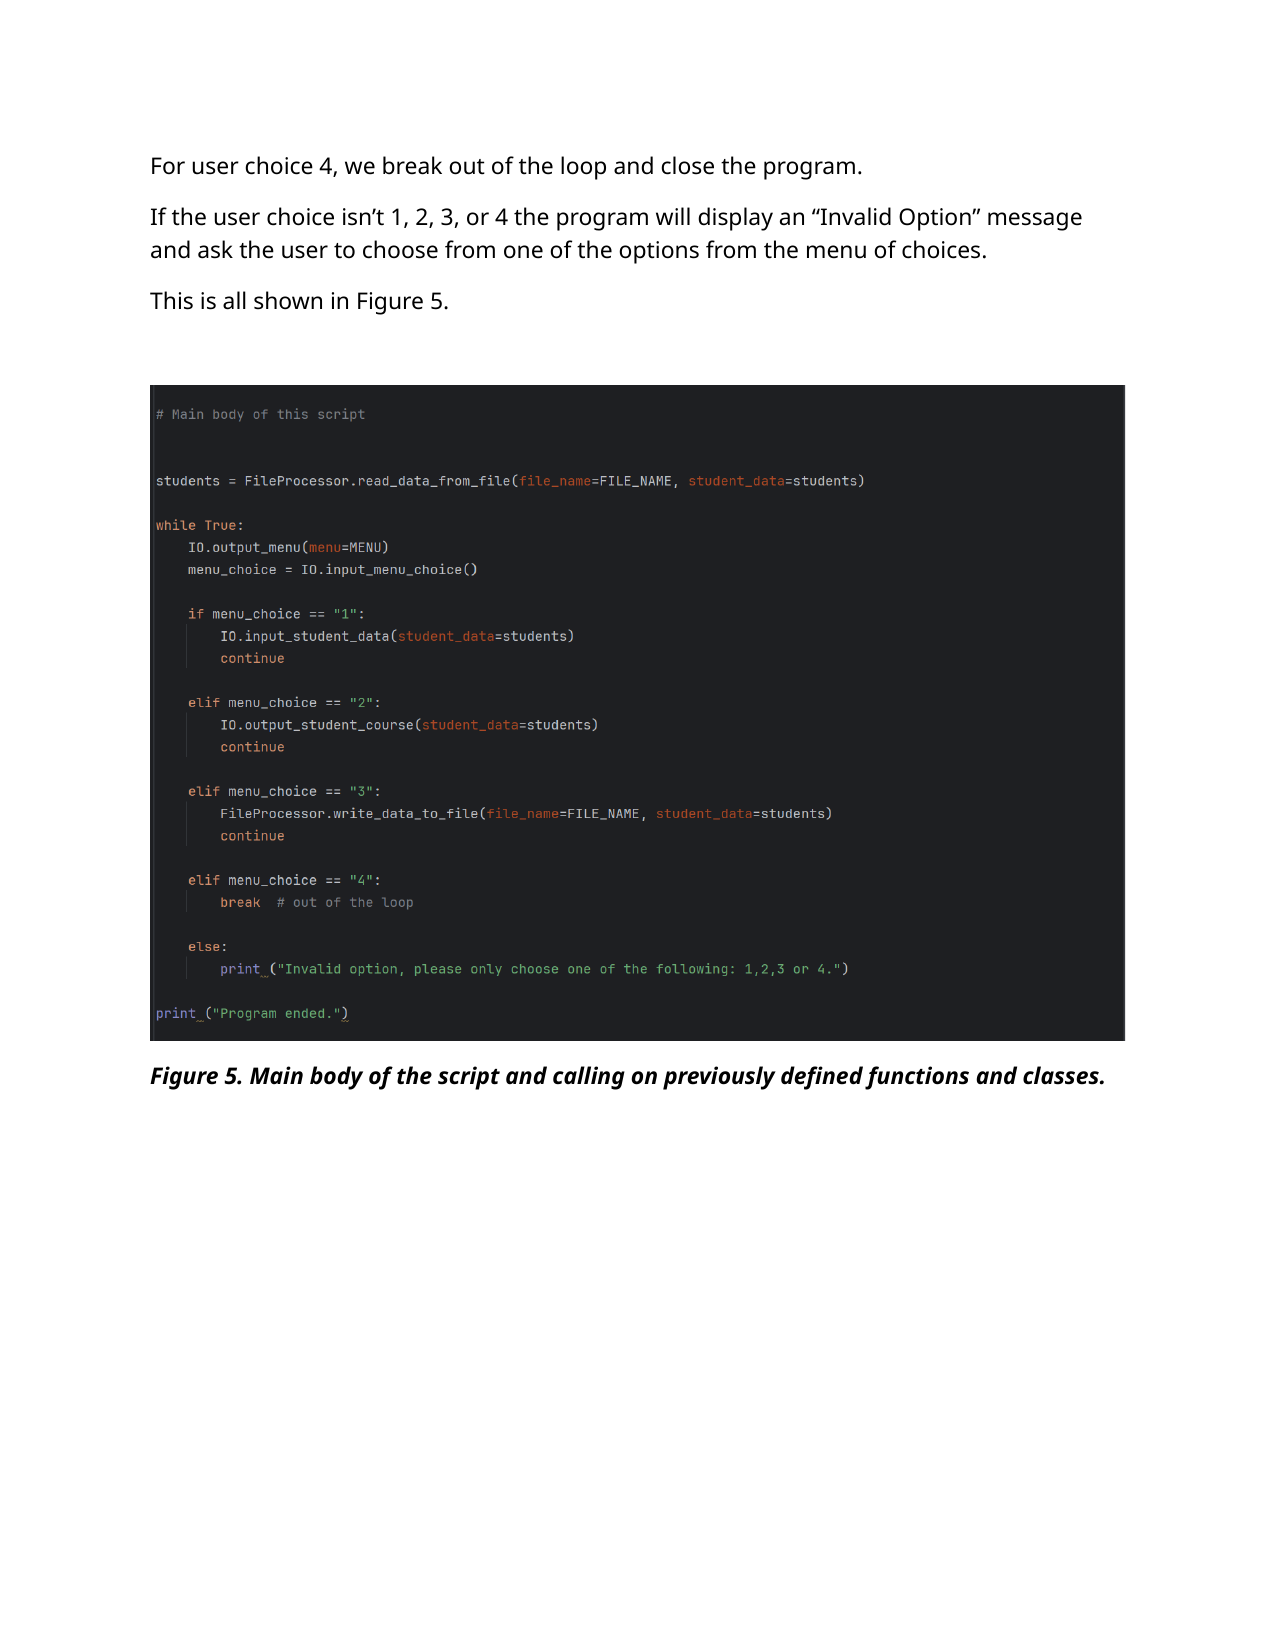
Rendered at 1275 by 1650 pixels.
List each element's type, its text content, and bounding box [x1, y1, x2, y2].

text For user choice 4, we break out of the loop and close the program. [150, 150, 1125, 181]
text This is all shown in Figure 5. [150, 284, 1125, 316]
picture [150, 385, 1125, 1041]
text Figure 5. Main body of the script and calling on previously defined functions and classes. [150, 1060, 1125, 1091]
text If the user choice isn’t 1, 2, 3, or 4 the program will display an “Invalid Option” message and ask the user to choose from one of the options from the menu of choices. [150, 200, 1125, 265]
